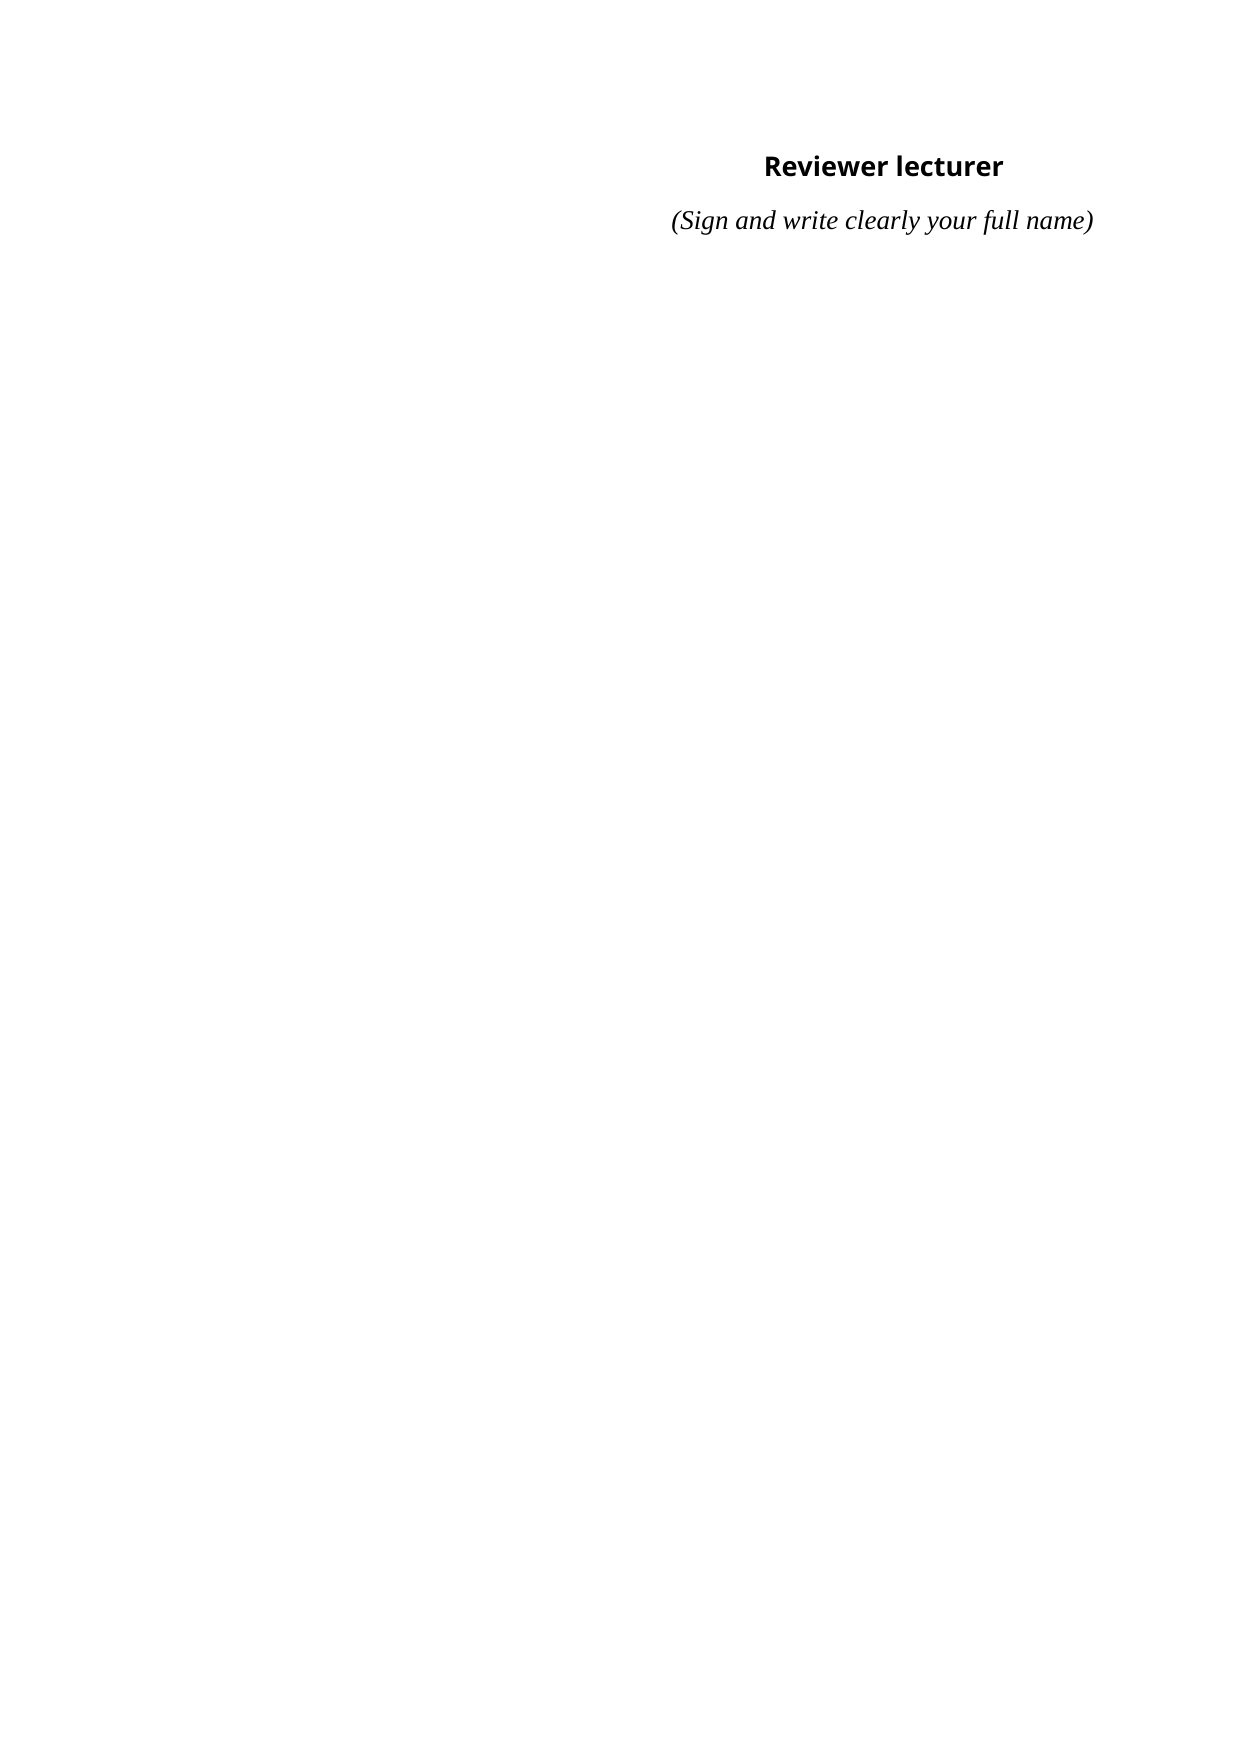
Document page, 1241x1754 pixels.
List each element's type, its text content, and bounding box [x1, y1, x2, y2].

text Reviewer lecturer [207, 148, 1122, 184]
text (Sign and write clearly your full name) [207, 204, 1122, 235]
